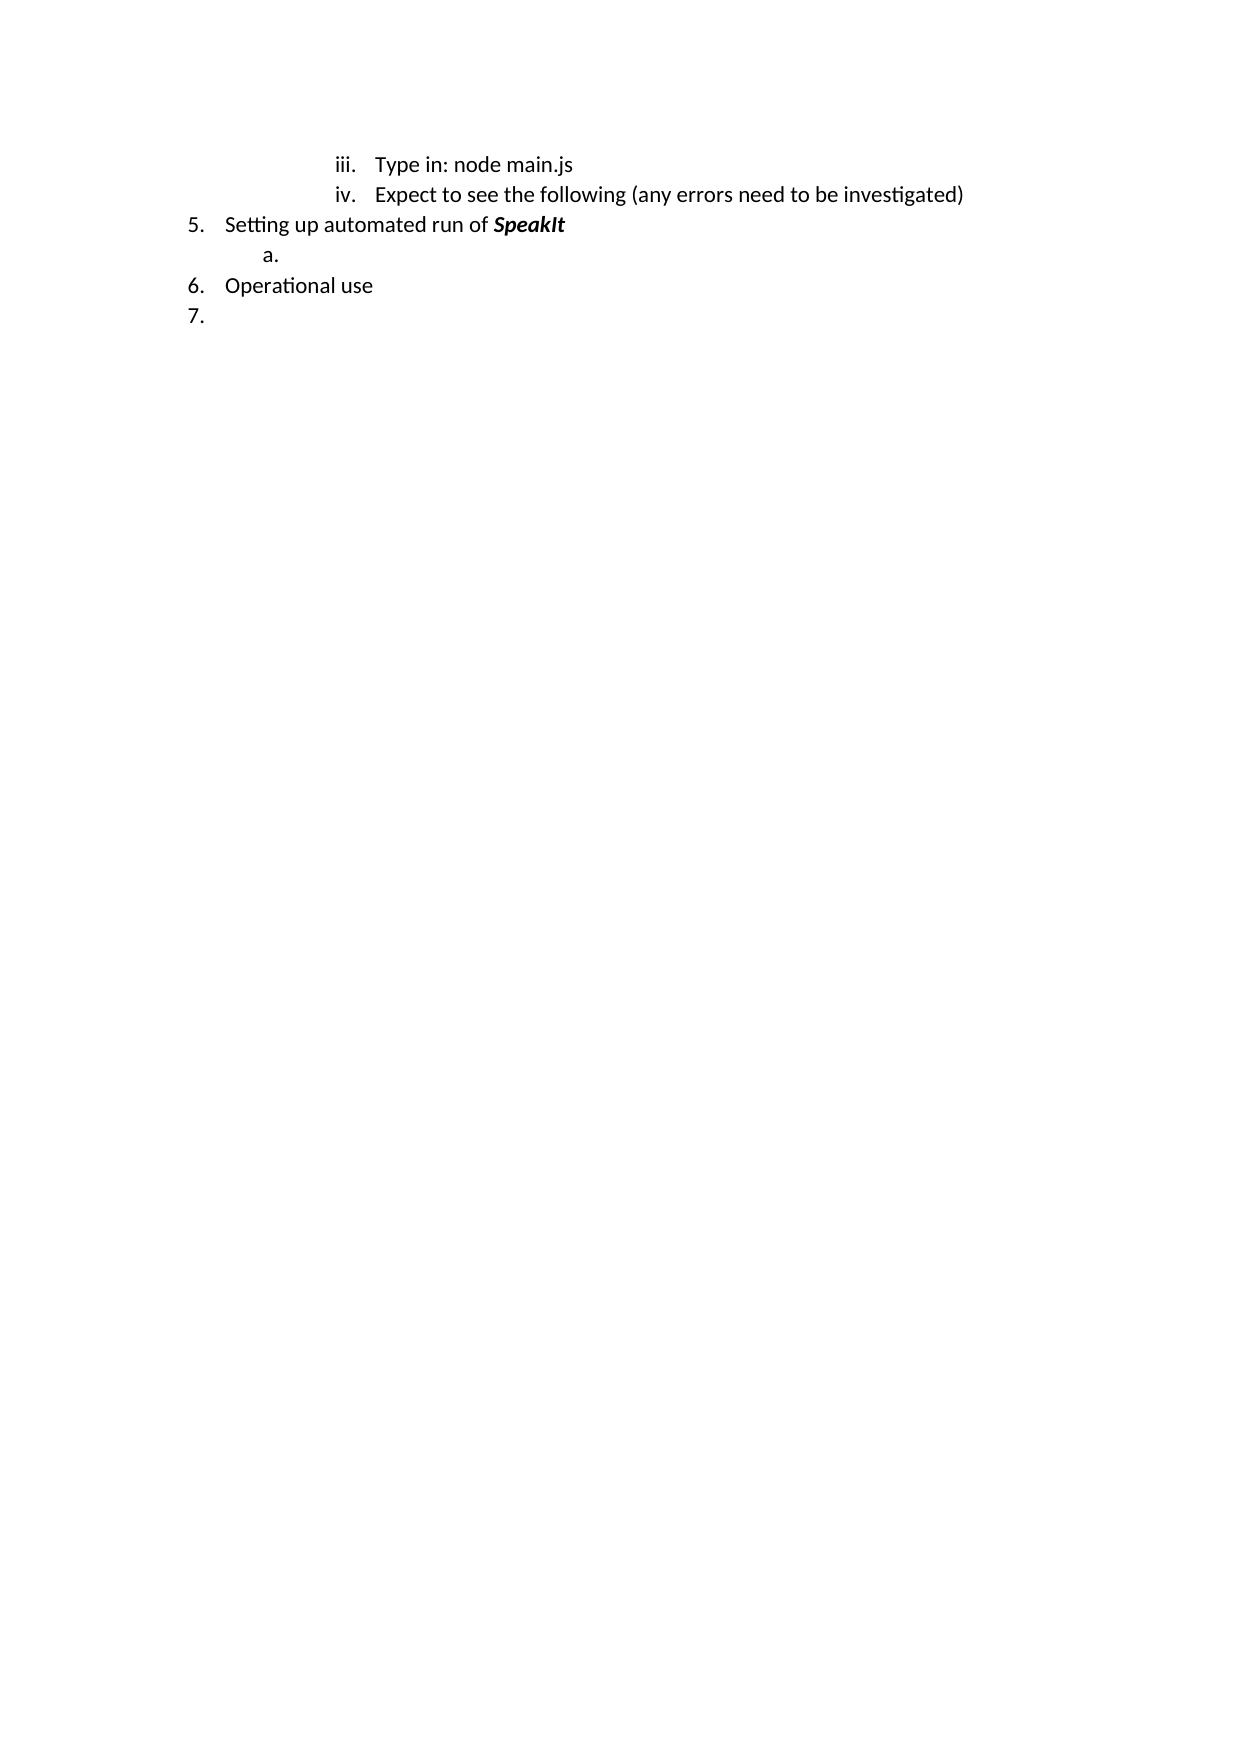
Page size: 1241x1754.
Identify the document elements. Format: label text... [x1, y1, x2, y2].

list Operational use [187, 271, 1090, 299]
list Setting up automated run of SpeakIt [187, 210, 1090, 238]
list Type in: node main.js [356, 150, 1090, 178]
list Expect to see the following (any errors need to be investigated) [356, 180, 1090, 208]
